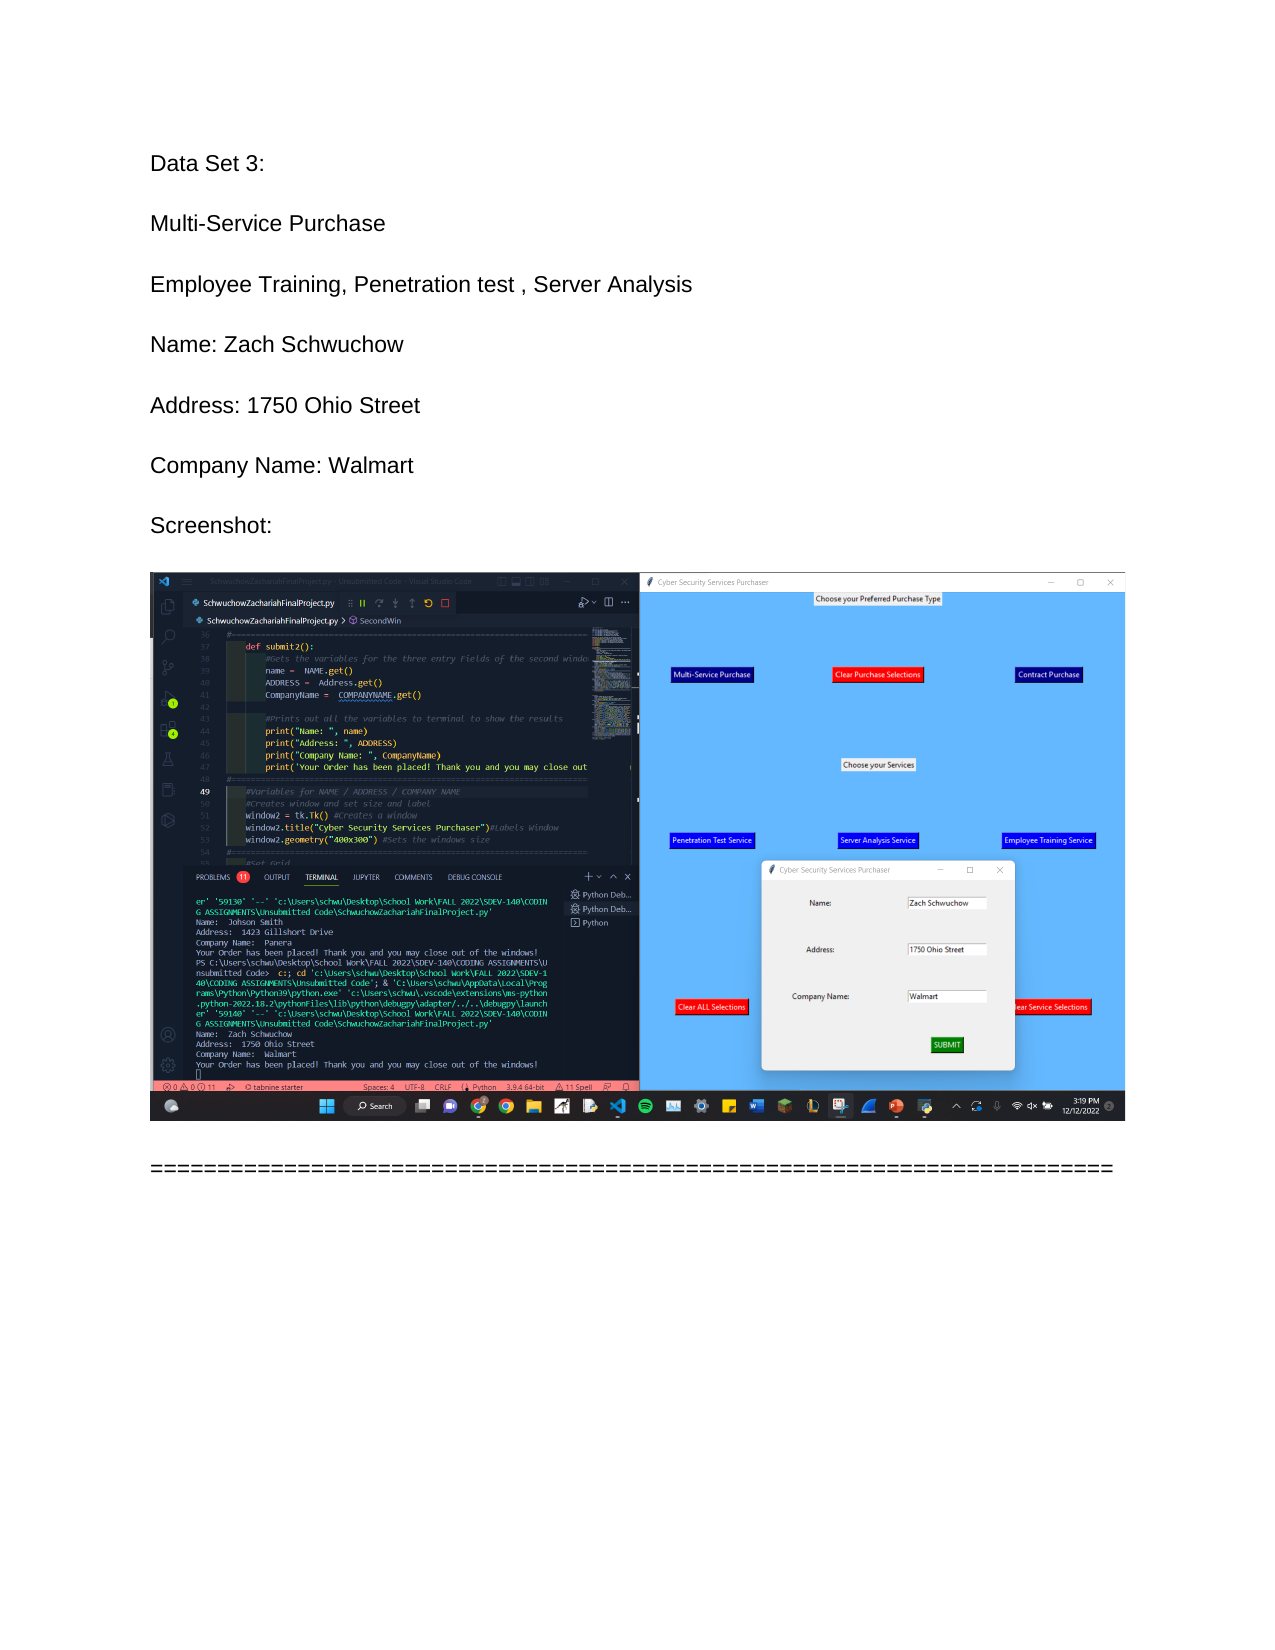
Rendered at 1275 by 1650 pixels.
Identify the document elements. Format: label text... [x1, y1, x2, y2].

picture [150, 572, 1125, 1121]
text Data Set 3: [150, 150, 1125, 176]
text Multi-Service Purchase [150, 210, 1125, 237]
text Screenshot: [150, 512, 1125, 539]
text Address: 1750 Ohio Street [150, 392, 1125, 418]
text Employee Training, Penetration test , Server Analysis [150, 271, 1125, 297]
text Name: Zach Schwuchow [150, 331, 1125, 358]
text ======================================================================== [150, 1155, 1125, 1181]
text Company Name: Walmart [150, 452, 1125, 478]
